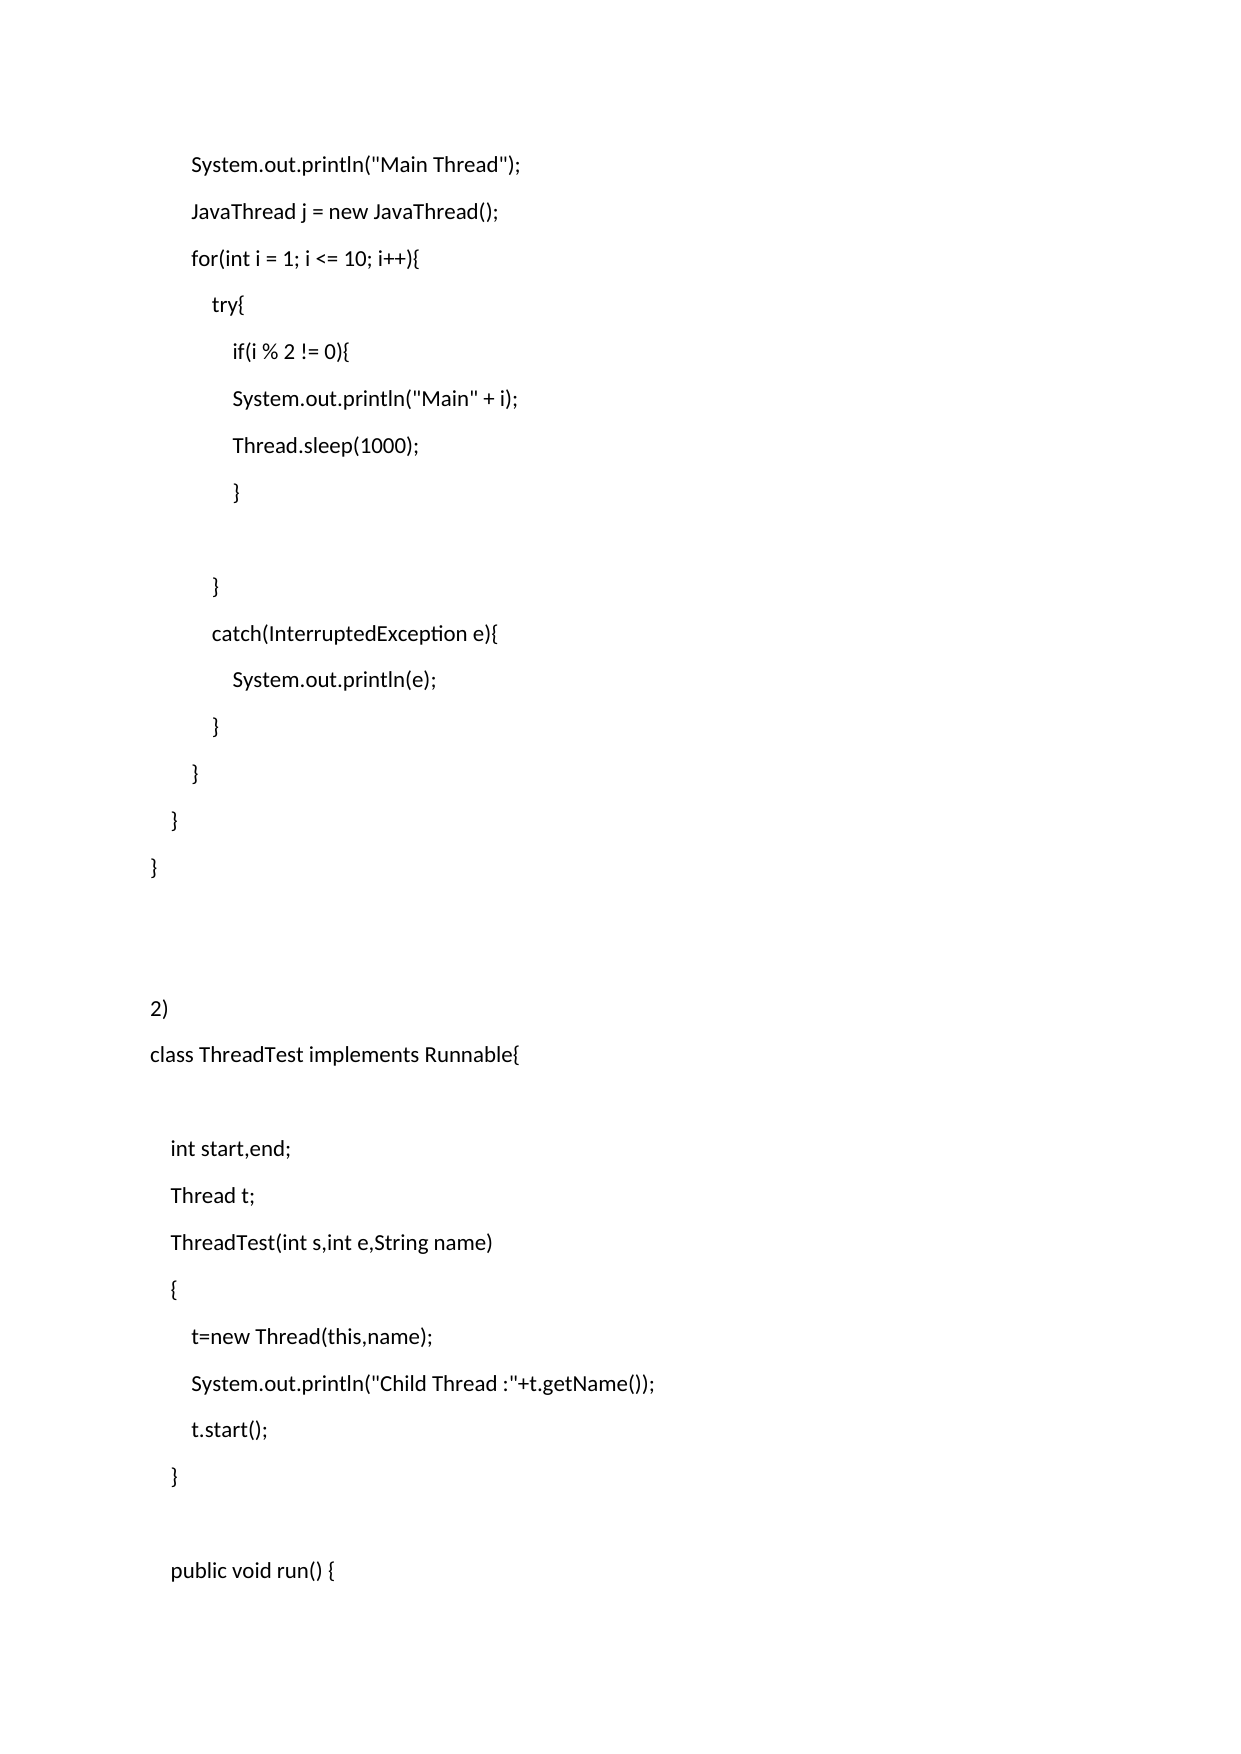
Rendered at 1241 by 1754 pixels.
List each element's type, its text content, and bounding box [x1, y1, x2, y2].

text t=new Thread(this,name); [150, 1322, 1090, 1350]
text for(int i = 1; i <= 10; i++){ [150, 244, 1090, 272]
text System.out.println("Main" + i); [150, 384, 1090, 412]
text catch(InterruptedException e){ [150, 619, 1090, 647]
text public void run() { [150, 1556, 1090, 1584]
text int start,end; [150, 1134, 1090, 1162]
text System.out.println("Child Thread :"+t.getName()); [150, 1369, 1090, 1397]
text Thread t; [150, 1181, 1090, 1209]
text } [150, 806, 1090, 834]
text System.out.println("Main Thread"); [150, 150, 1090, 178]
text ThreadTest(int s,int e,String name) [150, 1228, 1090, 1256]
text { [150, 1275, 1090, 1303]
text Thread.sleep(1000); [150, 431, 1090, 459]
text JavaThread j = new JavaThread(); [150, 197, 1090, 225]
text } [150, 712, 1090, 741]
text class ThreadTest implements Runnable{ [150, 1041, 1090, 1069]
text } [150, 1462, 1090, 1491]
text if(i % 2 != 0){ [150, 337, 1090, 366]
text try{ [150, 291, 1090, 319]
text } [150, 759, 1090, 787]
text } [150, 572, 1090, 600]
text System.out.println(e); [150, 666, 1090, 694]
text t.start(); [150, 1416, 1090, 1444]
text } [150, 478, 1090, 506]
text } [150, 853, 1090, 881]
text 2) [150, 994, 1090, 1022]
